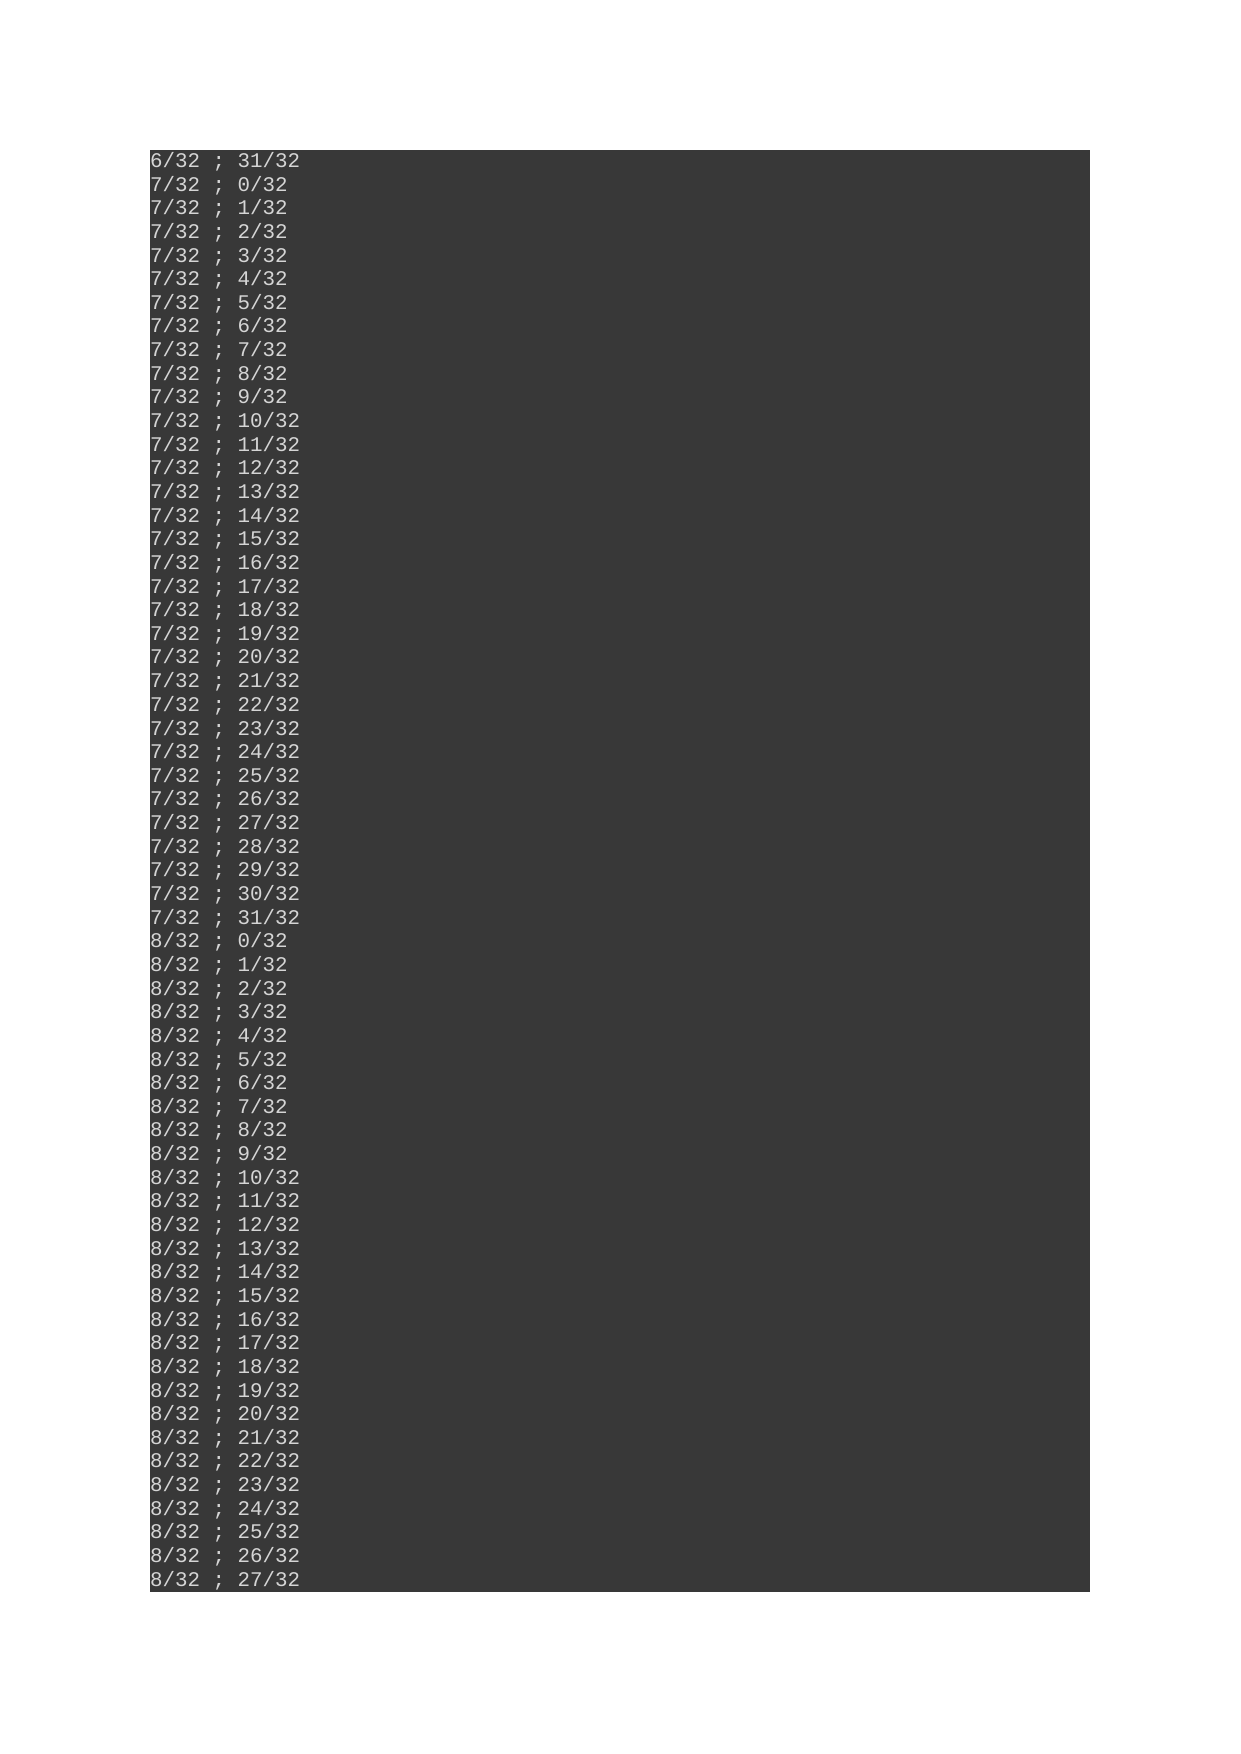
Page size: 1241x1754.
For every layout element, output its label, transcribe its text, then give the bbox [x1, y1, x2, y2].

text 7/32 ; 6/32 [150, 316, 1090, 339]
text 6/32 ; 31/32 [150, 150, 1090, 174]
text 7/32 ; 19/32 [150, 623, 1090, 647]
text 7/32 ; 18/32 [150, 599, 1090, 623]
text 7/32 ; 22/32 [150, 694, 1090, 717]
text 8/32 ; 25/32 [150, 1521, 1090, 1545]
text 8/32 ; 11/32 [150, 1190, 1090, 1214]
text 8/32 ; 10/32 [150, 1167, 1090, 1190]
text 8/32 ; 12/32 [150, 1214, 1090, 1238]
text 8/32 ; 0/32 [150, 930, 1090, 954]
text 7/32 ; 27/32 [150, 812, 1090, 836]
text 7/32 ; 5/32 [150, 292, 1090, 316]
text 7/32 ; 21/32 [150, 670, 1090, 694]
text 7/32 ; 25/32 [150, 765, 1090, 788]
text 8/32 ; 24/32 [150, 1498, 1090, 1521]
text 8/32 ; 9/32 [150, 1143, 1090, 1167]
text 7/32 ; 26/32 [150, 788, 1090, 812]
text 7/32 ; 14/32 [150, 505, 1090, 528]
text 8/32 ; 2/32 [150, 978, 1090, 1001]
text 7/32 ; 11/32 [150, 434, 1090, 457]
text 8/32 ; 18/32 [150, 1356, 1090, 1379]
text 8/32 ; 8/32 [150, 1119, 1090, 1143]
text 7/32 ; 28/32 [150, 836, 1090, 859]
text 7/32 ; 23/32 [150, 717, 1090, 741]
text 8/32 ; 21/32 [150, 1427, 1090, 1451]
text 8/32 ; 27/32 [150, 1569, 1090, 1592]
text 8/32 ; 3/32 [150, 1001, 1090, 1025]
text 7/32 ; 0/32 [150, 174, 1090, 197]
text 8/32 ; 1/32 [150, 954, 1090, 978]
text 7/32 ; 29/32 [150, 859, 1090, 883]
text 7/32 ; 17/32 [150, 576, 1090, 599]
text 8/32 ; 23/32 [150, 1474, 1090, 1498]
text 7/32 ; 12/32 [150, 457, 1090, 481]
text 8/32 ; 7/32 [150, 1096, 1090, 1119]
text 7/32 ; 13/32 [150, 481, 1090, 505]
text 8/32 ; 17/32 [150, 1332, 1090, 1356]
text 7/32 ; 16/32 [150, 552, 1090, 576]
text 7/32 ; 8/32 [150, 363, 1090, 386]
text 8/32 ; 15/32 [150, 1285, 1090, 1309]
text 8/32 ; 19/32 [150, 1379, 1090, 1403]
text 7/32 ; 20/32 [150, 647, 1090, 670]
text 7/32 ; 15/32 [150, 528, 1090, 552]
text 8/32 ; 5/32 [150, 1048, 1090, 1072]
text 7/32 ; 9/32 [150, 386, 1090, 410]
text 8/32 ; 20/32 [150, 1403, 1090, 1427]
text 8/32 ; 14/32 [150, 1261, 1090, 1285]
text 8/32 ; 26/32 [150, 1545, 1090, 1569]
text 7/32 ; 7/32 [150, 339, 1090, 363]
text 7/32 ; 3/32 [150, 244, 1090, 268]
text 8/32 ; 16/32 [150, 1309, 1090, 1332]
text 8/32 ; 4/32 [150, 1025, 1090, 1048]
text 8/32 ; 22/32 [150, 1451, 1090, 1474]
text 8/32 ; 13/32 [150, 1238, 1090, 1261]
text 7/32 ; 10/32 [150, 410, 1090, 434]
text 8/32 ; 6/32 [150, 1072, 1090, 1096]
text 7/32 ; 1/32 [150, 197, 1090, 221]
text 7/32 ; 30/32 [150, 883, 1090, 907]
text 7/32 ; 2/32 [150, 221, 1090, 244]
text 7/32 ; 31/32 [150, 907, 1090, 930]
text 7/32 ; 4/32 [150, 268, 1090, 292]
text 7/32 ; 24/32 [150, 741, 1090, 765]
